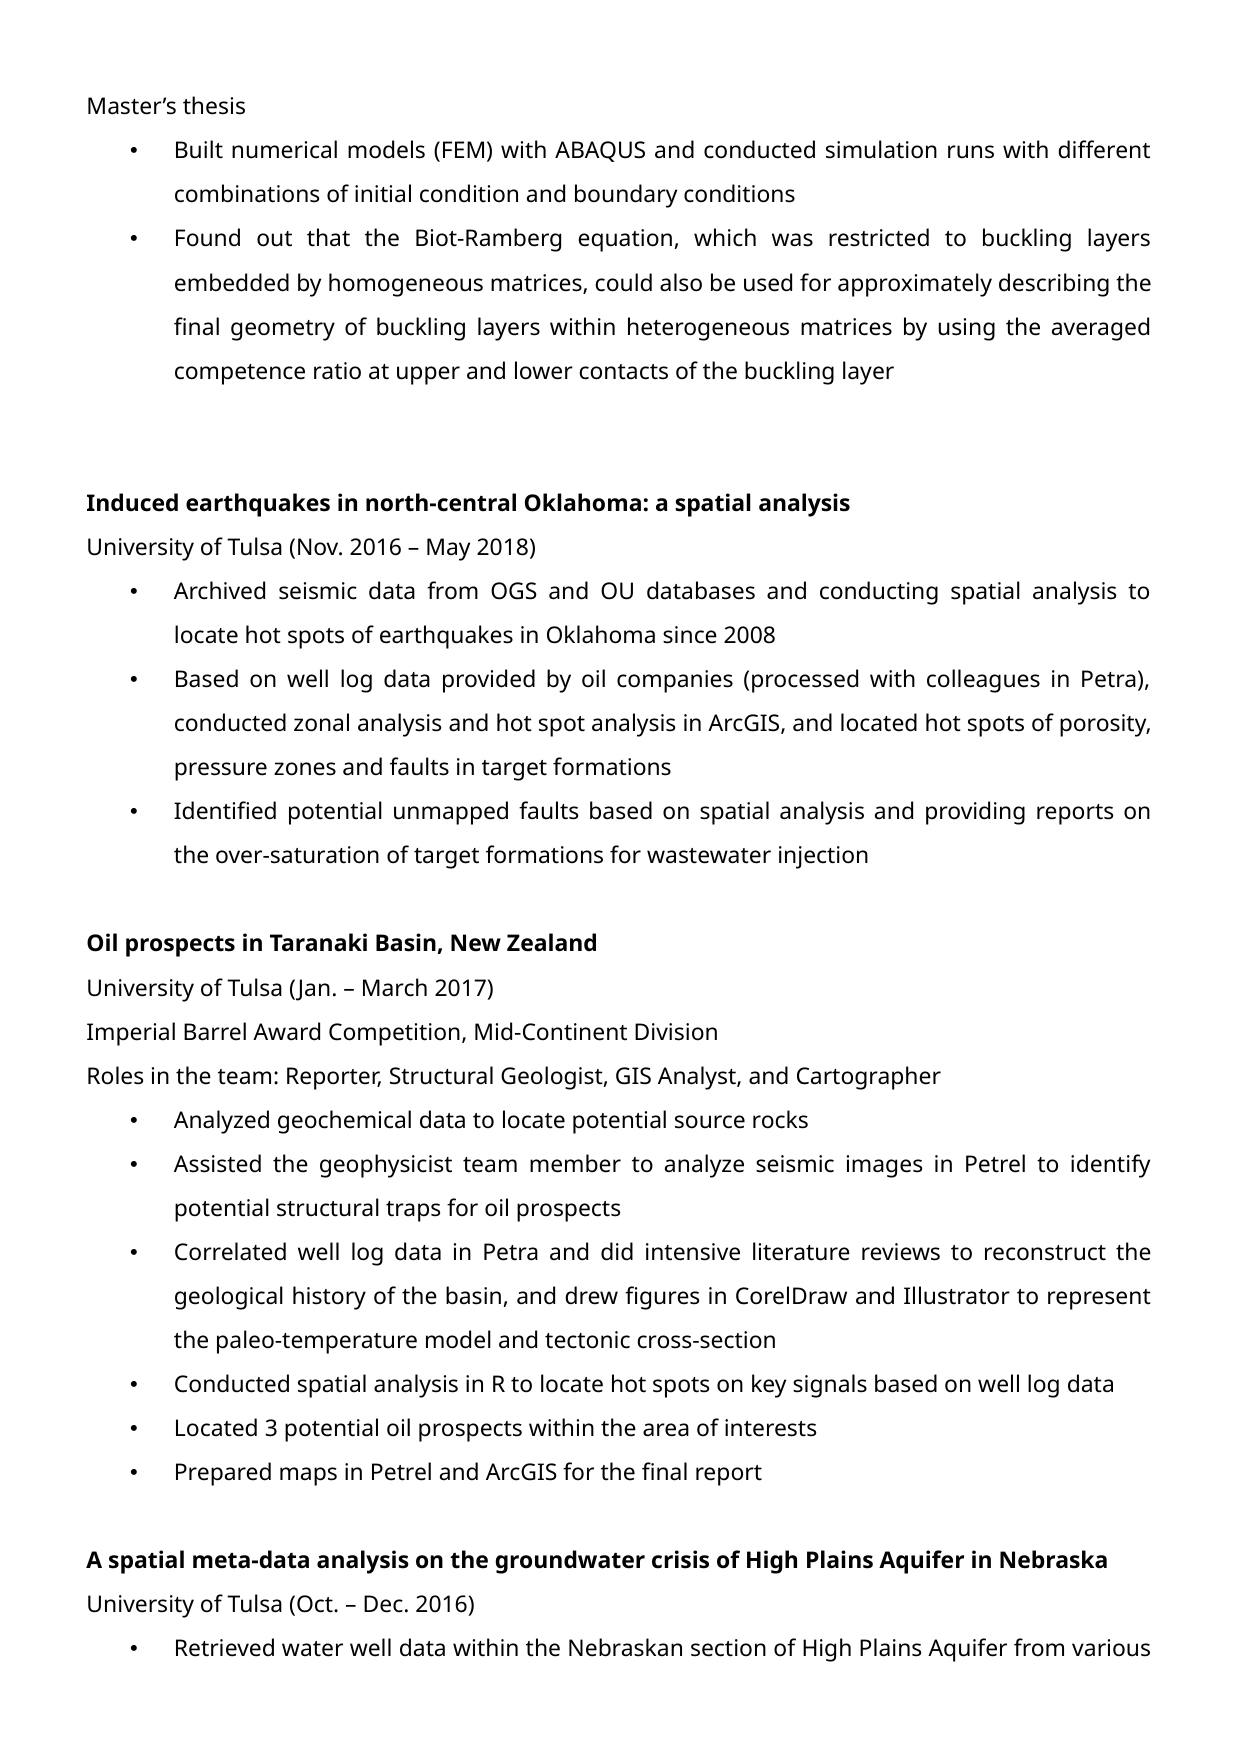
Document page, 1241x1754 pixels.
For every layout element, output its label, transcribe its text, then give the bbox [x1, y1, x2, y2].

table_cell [75, 84, 1163, 480]
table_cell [75, 1538, 1163, 1670]
table_cell Induced earthquakes in north-central Oklahoma: a spatial analysis University of Tulsa (Nov. 2016 – May 2018) Archived seismic data from OGS and OU databases and conducting spatial analysis to locate hot spots of earthquakes in Oklahoma since 2008 Based on well log data provided by oil companies (processed with colleagues in Petra), conducted zonal analysis and hot spot analysis in ArcGIS, and located hot spots of porosity, pressure zones and faults in target formations Identified potential unmapped faults based on spatial analysis and providing reports on the over-saturation of target formations for wastewater injection [75, 480, 1163, 921]
table_cell Oil prospects in Taranaki Basin, New Zealand University of Tulsa (Jan. – March 2017) Imperial Barrel Award Competition, Mid-Continent Division Roles in the team: Reporter, Structural Geologist, GIS Analyst, and Cartographer Analyzed geochemical data to locate potential source rocks Assisted the geophysicist team member to analyze seismic images in Petrel to identify potential structural traps for oil prospects Correlated well log data in Petra and did intensive literature reviews to reconstruct the geological history of the basin, and drew figures in CorelDraw and Illustrator to represent the paleo-temperature model and tectonic cross-section Conducted spatial analysis in R to locate hot spots on key signals based on well log data Located 3 potential oil prospects within the area of interests Prepared maps in Petrel and ArcGIS for the final report [75, 921, 1163, 1538]
